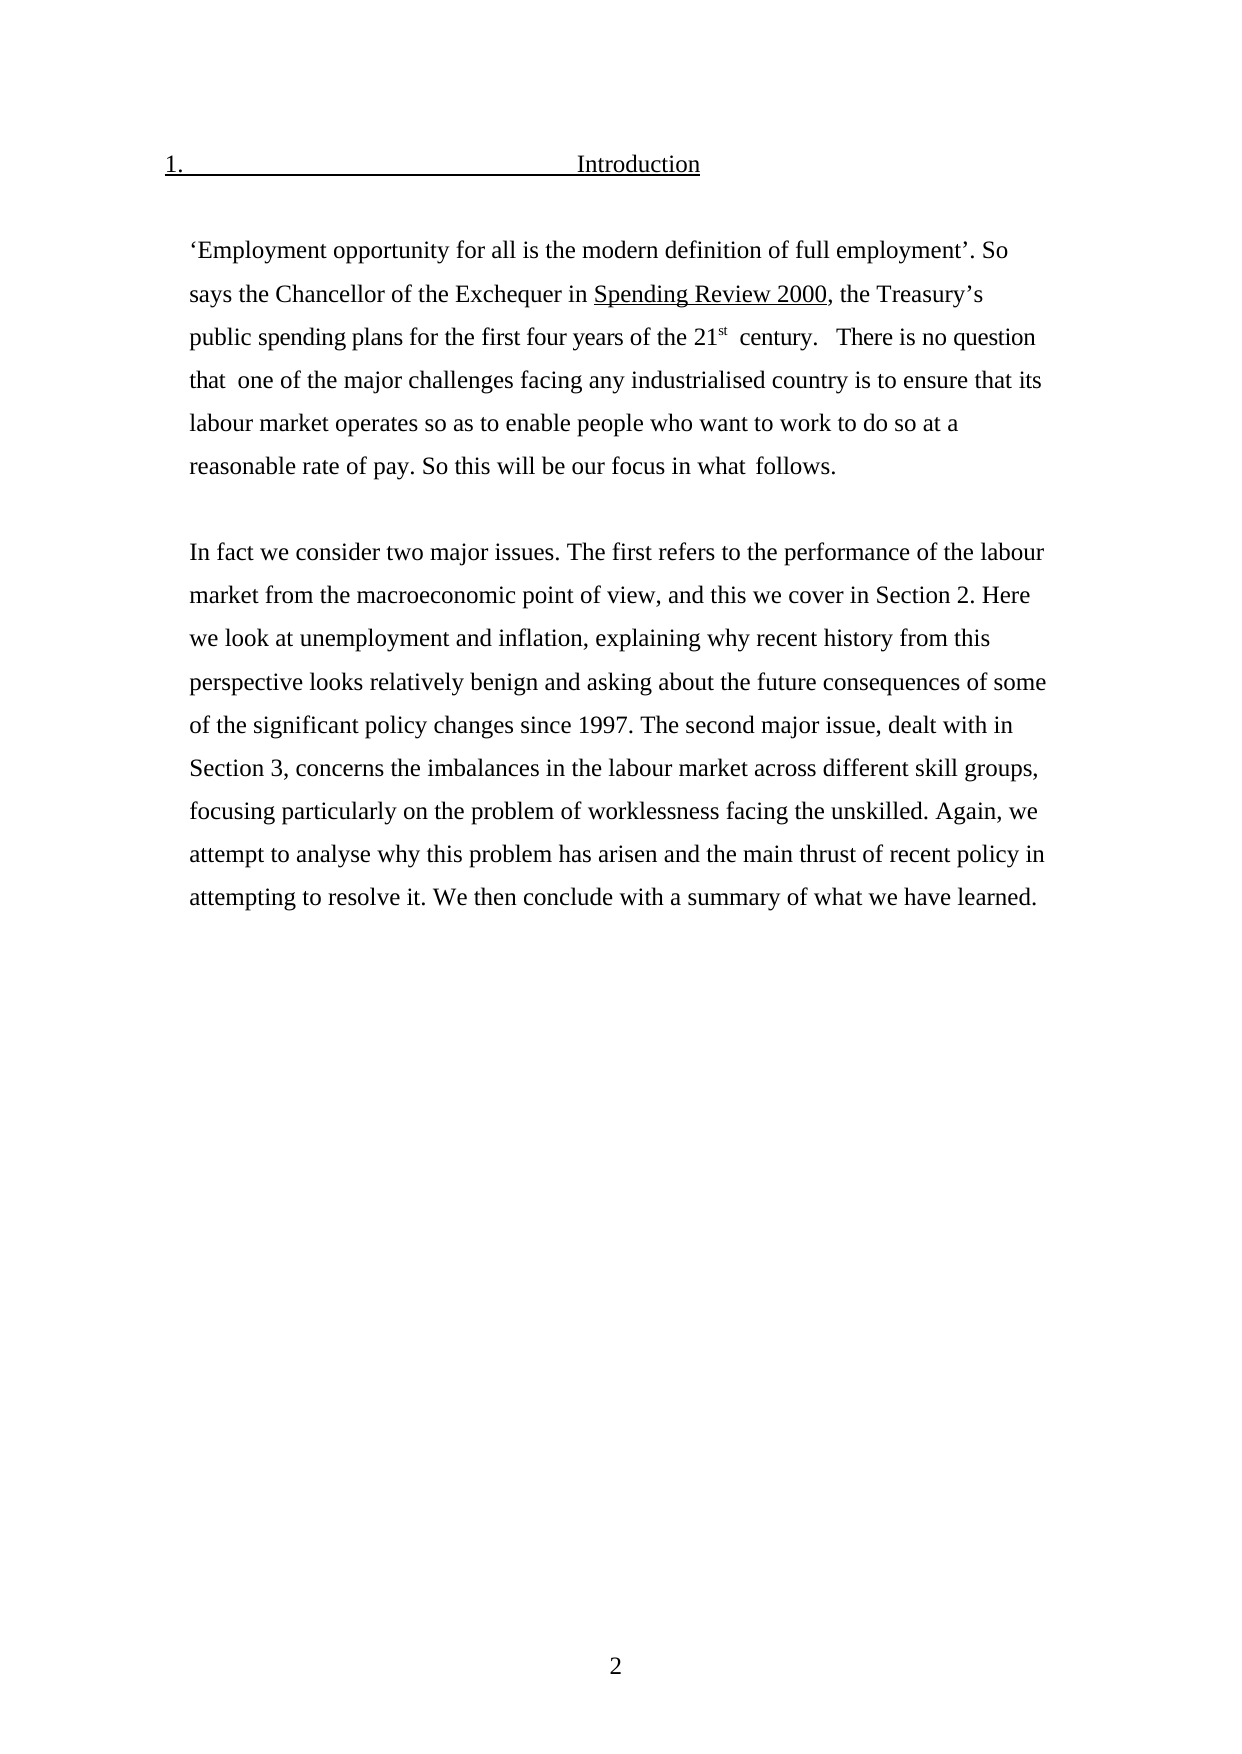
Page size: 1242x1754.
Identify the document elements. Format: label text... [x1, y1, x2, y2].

list Introduction [164, 149, 1082, 178]
text In fact we consider two major issues. The first refers to the performance of the labour market from the macroeconomic point of view, and this we cover in Section 2. Here we look at unemployment and inflation, explaining why recent history from this perspective looks relatively benign and asking about the future consequences of some of the significant policy changes since 1997. The second major issue, dealt with in Section 3, concerns the imbalances in the labour market across different skill groups, focusing particularly on the problem of worklessness facing the unskilled. Again, we attempt to analyse why this problem has arisen and the main thrust of recent policy in attempting to resolve it. We then conclude with a summary of what we have learned. [189, 537, 1052, 911]
text ‘Employment opportunity for all is the modern definition of full employment’. So says the Chancellor of the Exchequer in Spending Review 2000, the Treasury’s public spending plans for the first four years of the 21st century. There is no question that one of the major challenges facing any industrialised country is to ensure that its labour market operates so as to enable people who want to work to do so at a reasonable rate of pay. So this will be our focus in what follows. [189, 236, 1050, 480]
